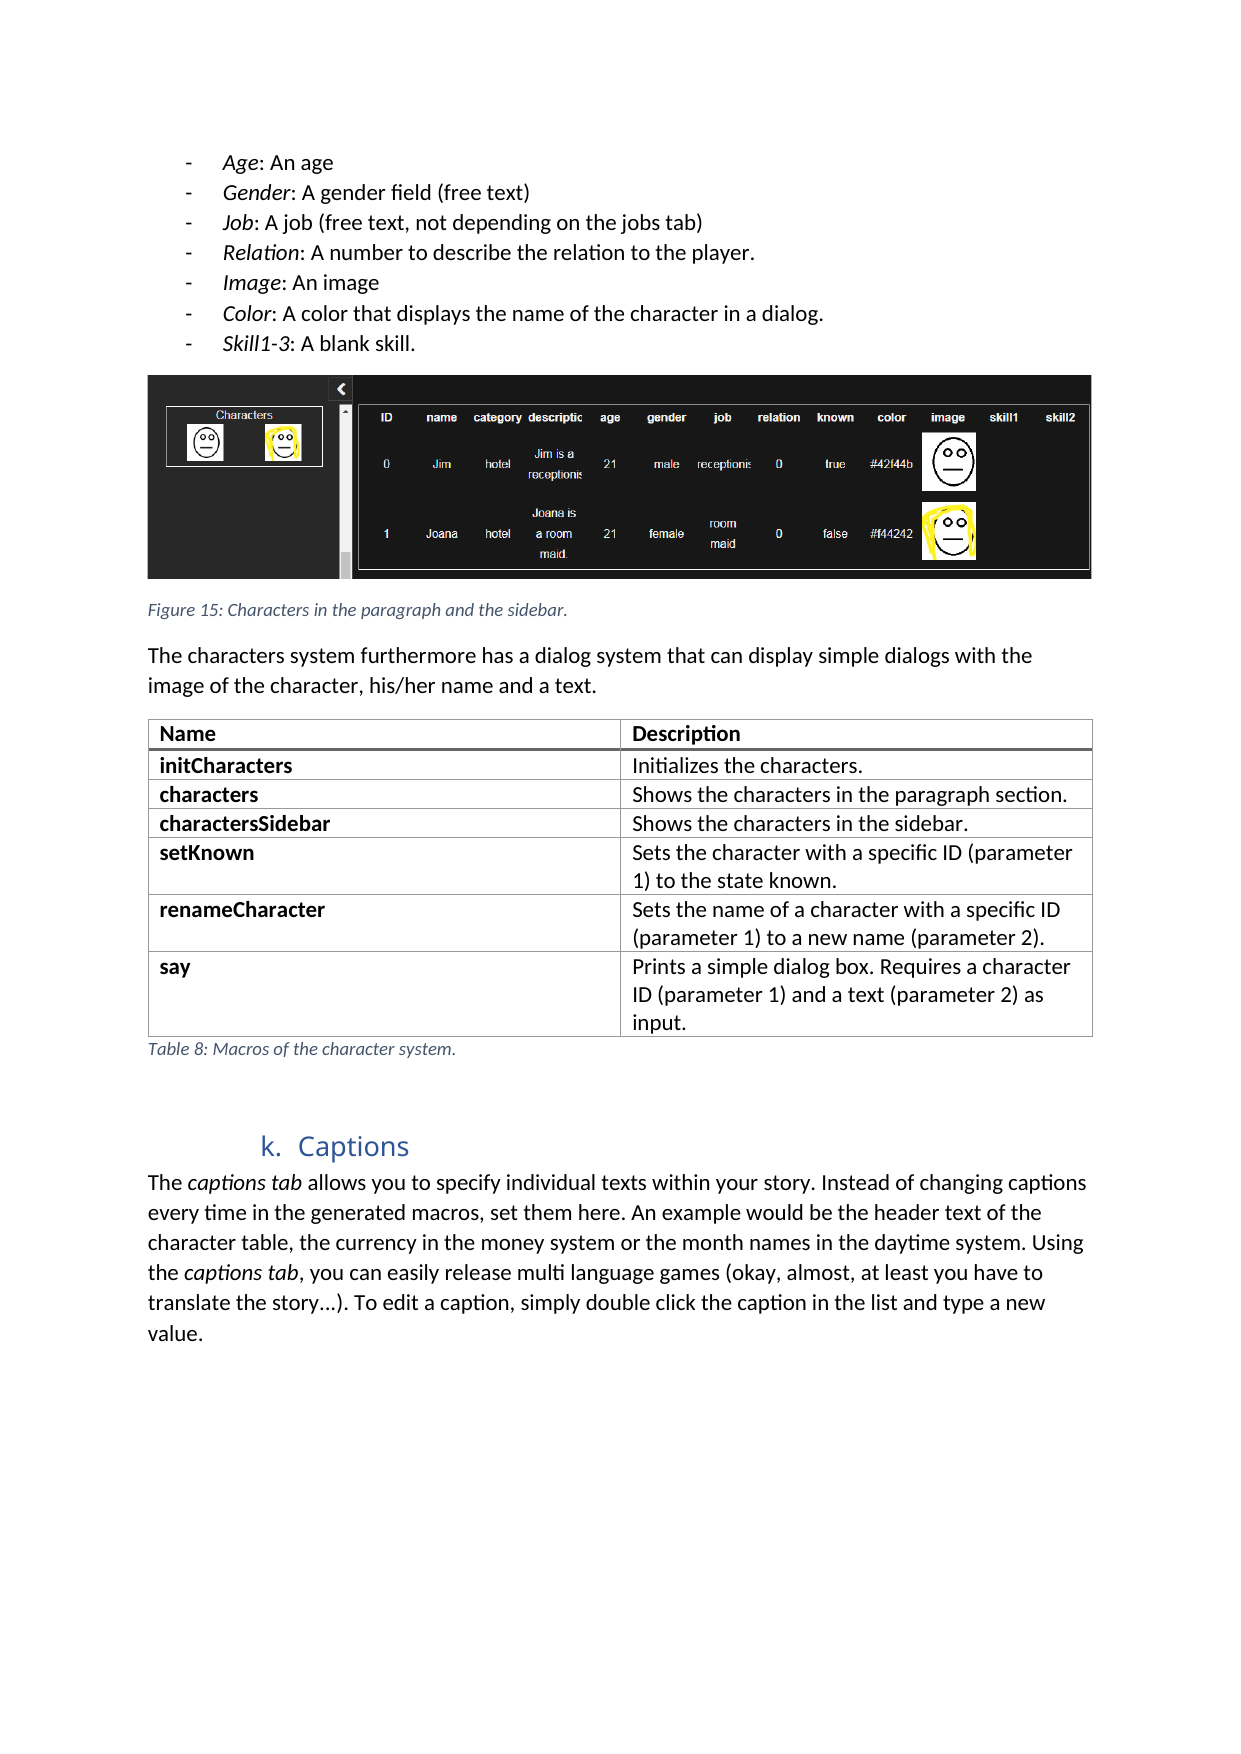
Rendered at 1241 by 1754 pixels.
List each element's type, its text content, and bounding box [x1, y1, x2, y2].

table_cell initCharacters [149, 751, 620, 779]
list Gender: A gender field (free text) [185, 178, 1093, 206]
table_cell renameCharacter [149, 895, 620, 951]
list Relation: A number to describe the relation to the player. [185, 238, 1093, 266]
text The captions tab allows you to specify individual texts within your story. Instead of changing captions every time in the generated macros, set them here. An example would be the header text of the character table, the currency in the money system or the month names in the daytime system. Using the captions tab, you can easily release multi language games (okay, almost, at least you have to translate the story...). To edit a caption, simply double click the caption in the list and type a new value. [148, 1168, 1093, 1347]
picture [147, 375, 1092, 579]
list Job: A job (free text, not depending on the jobs tab) [185, 208, 1093, 236]
table_cell say [149, 952, 620, 1036]
text The characters system furthermore has a dialog system that can display simple dialogs with the image of the character, his/her name and a text. [148, 641, 1093, 700]
table_header Description [621, 720, 1092, 748]
table_cell Shows the characters in the sidebar. [621, 809, 1092, 837]
table_cell Initializes the characters. [621, 751, 1092, 779]
text Table 8: Macros of the character system. [148, 1037, 1093, 1060]
text Figure 15: Characters in the paragraph and the sidebar. [148, 598, 1093, 621]
subtitle Captions [260, 1128, 1093, 1165]
list Skill1-3: A blank skill. [185, 329, 1093, 357]
table_cell Shows the characters in the paragraph section. [621, 780, 1092, 808]
table_cell charactersSidebar [149, 809, 620, 837]
list Image: An image [185, 268, 1093, 296]
list Color: A color that displays the name of the character in a dialog. [185, 299, 1093, 327]
table_cell Prints a simple dialog box. Requires a character ID (parameter 1) and a text (parameter 2) as input. [621, 952, 1092, 1036]
table_cell Sets the character with a specific ID (parameter 1) to the state known. [621, 838, 1092, 894]
list Age: An age [185, 148, 1093, 176]
table_cell characters [149, 780, 620, 808]
table_header Name [149, 720, 620, 748]
table_cell setKnown [149, 838, 620, 894]
table_cell Sets the name of a character with a specific ID (parameter 1) to a new name (parameter 2). [621, 895, 1092, 951]
